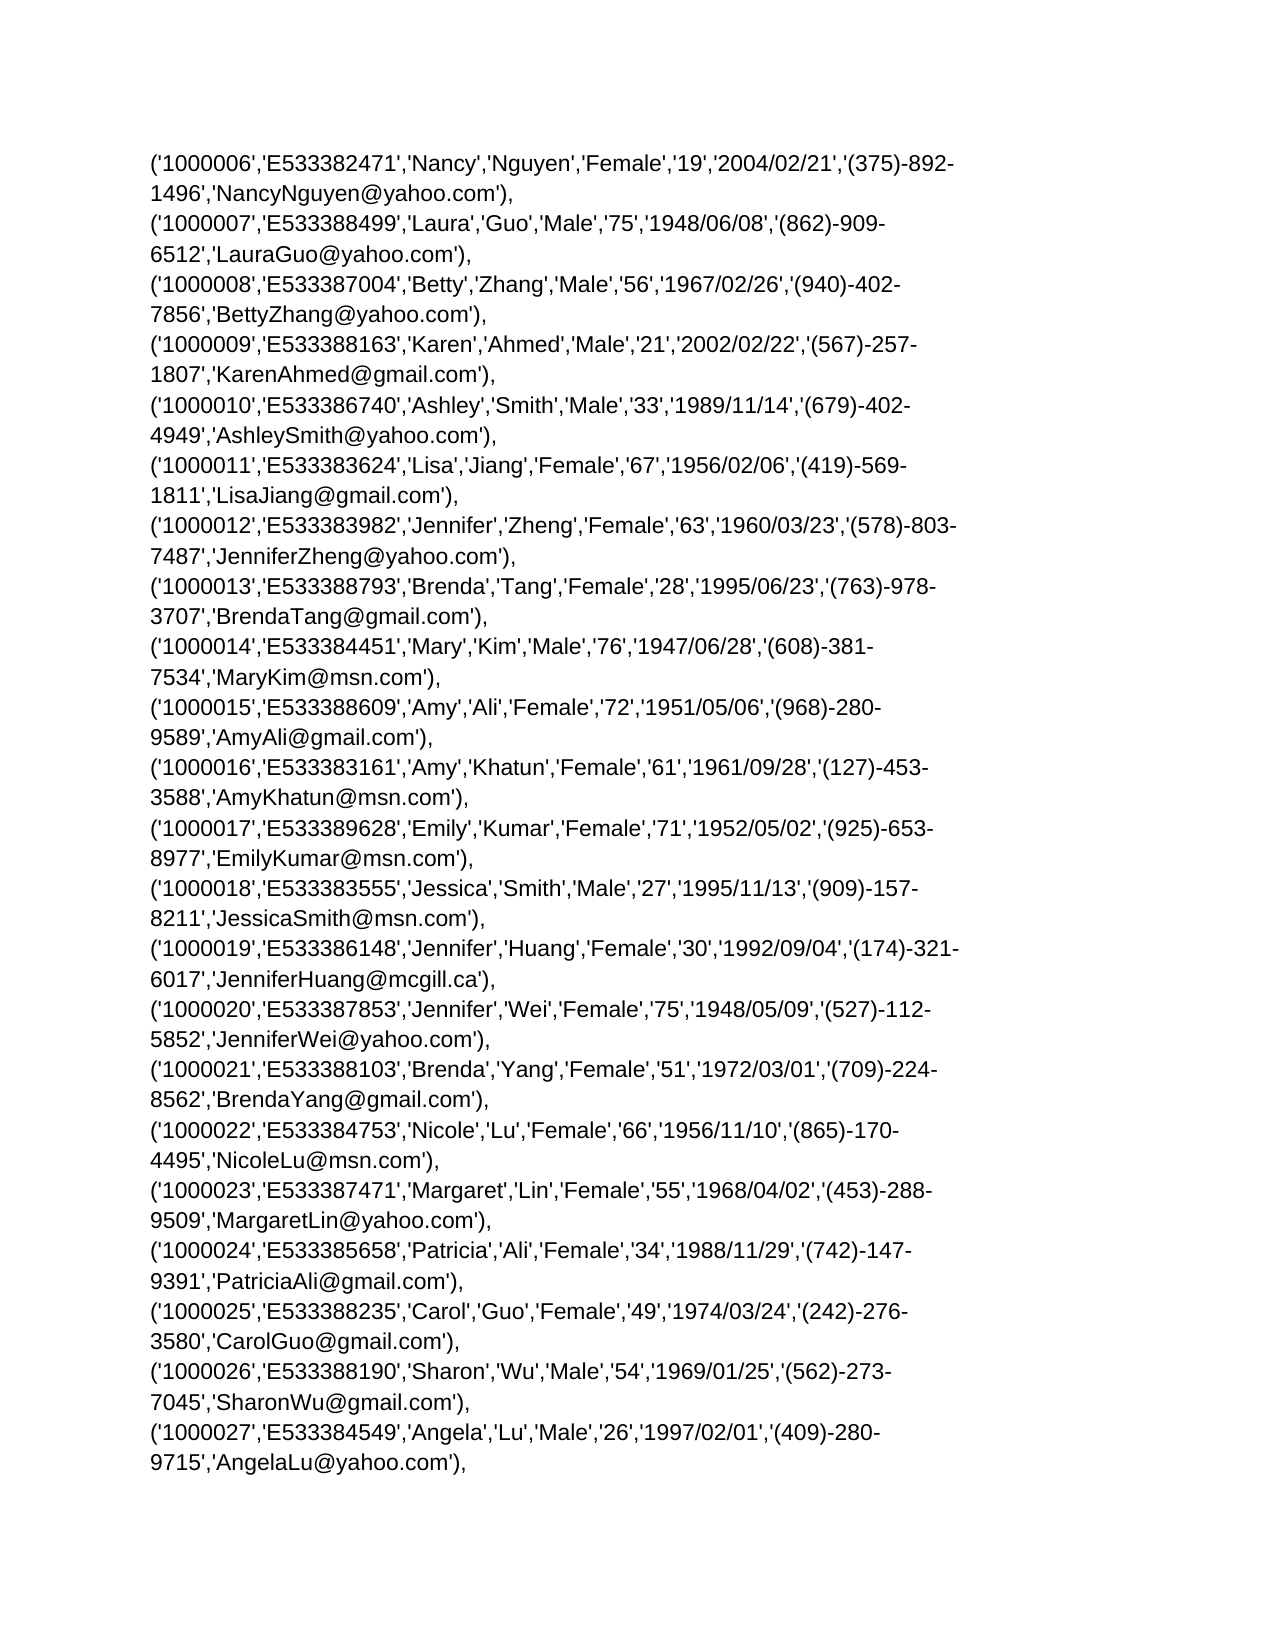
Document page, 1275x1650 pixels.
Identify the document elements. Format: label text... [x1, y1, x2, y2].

text ('1000019','E533386148','Jennifer','Huang','Female','30','1992/09/04','(174)-321-6017','JenniferHuang@mcgill.ca'), [150, 935, 1125, 992]
text ('1000009','E533388163','Karen','Ahmed','Male','21','2002/02/22','(567)-257-1807','KarenAhmed@gmail.com'), [150, 331, 1125, 388]
text ('1000022','E533384753','Nicole','Lu','Female','66','1956/11/10','(865)-170-4495','NicoleLu@msn.com'), [150, 1117, 1125, 1173]
text ('1000027','E533384549','Angela','Lu','Male','26','1997/02/01','(409)-280-9715','AngelaLu@yahoo.com'), [150, 1419, 1125, 1475]
text ('1000021','E533388103','Brenda','Yang','Female','51','1972/03/01','(709)-224-8562','BrendaYang@gmail.com'), [150, 1056, 1125, 1113]
text ('1000024','E533385658','Patricia','Ali','Female','34','1988/11/29','(742)-147-9391','PatriciaAli@gmail.com'), [150, 1237, 1125, 1294]
text ('1000007','E533388499','Laura','Guo','Male','75','1948/06/08','(862)-909-6512','LauraGuo@yahoo.com'), [150, 210, 1125, 267]
text ('1000018','E533383555','Jessica','Smith','Male','27','1995/11/13','(909)-157-8211','JessicaSmith@msn.com'), [150, 875, 1125, 932]
text ('1000013','E533388793','Brenda','Tang','Female','28','1995/06/23','(763)-978-3707','BrendaTang@gmail.com'), [150, 573, 1125, 629]
text ('1000011','E533383624','Lisa','Jiang','Female','67','1956/02/06','(419)-569-1811','LisaJiang@gmail.com'), [150, 452, 1125, 509]
text ('1000020','E533387853','Jennifer','Wei','Female','75','1948/05/09','(527)-112-5852','JenniferWei@yahoo.com'), [150, 996, 1125, 1052]
text ('1000026','E533388190','Sharon','Wu','Male','54','1969/01/25','(562)-273-7045','SharonWu@gmail.com'), [150, 1358, 1125, 1415]
text ('1000023','E533387471','Margaret','Lin','Female','55','1968/04/02','(453)-288-9509','MargaretLin@yahoo.com'), [150, 1177, 1125, 1234]
text ('1000006','E533382471','Nancy','Nguyen','Female','19','2004/02/21','(375)-892-1496','NancyNguyen@yahoo.com'), [150, 150, 1125, 207]
text ('1000025','E533388235','Carol','Guo','Female','49','1974/03/24','(242)-276-3580','CarolGuo@gmail.com'), [150, 1298, 1125, 1354]
text ('1000016','E533383161','Amy','Khatun','Female','61','1961/09/28','(127)-453-3588','AmyKhatun@msn.com'), [150, 754, 1125, 811]
text ('1000017','E533389628','Emily','Kumar','Female','71','1952/05/02','(925)-653-8977','EmilyKumar@msn.com'), [150, 814, 1125, 871]
text ('1000014','E533384451','Mary','Kim','Male','76','1947/06/28','(608)-381-7534','MaryKim@msn.com'), [150, 633, 1125, 690]
text ('1000008','E533387004','Betty','Zhang','Male','56','1967/02/26','(940)-402-7856','BettyZhang@yahoo.com'), [150, 271, 1125, 327]
text ('1000015','E533388609','Amy','Ali','Female','72','1951/05/06','(968)-280-9589','AmyAli@gmail.com'), [150, 694, 1125, 750]
text ('1000012','E533383982','Jennifer','Zheng','Female','63','1960/03/23','(578)-803-7487','JenniferZheng@yahoo.com'), [150, 512, 1125, 569]
text ('1000010','E533386740','Ashley','Smith','Male','33','1989/11/14','(679)-402-4949','AshleySmith@yahoo.com'), [150, 392, 1125, 448]
